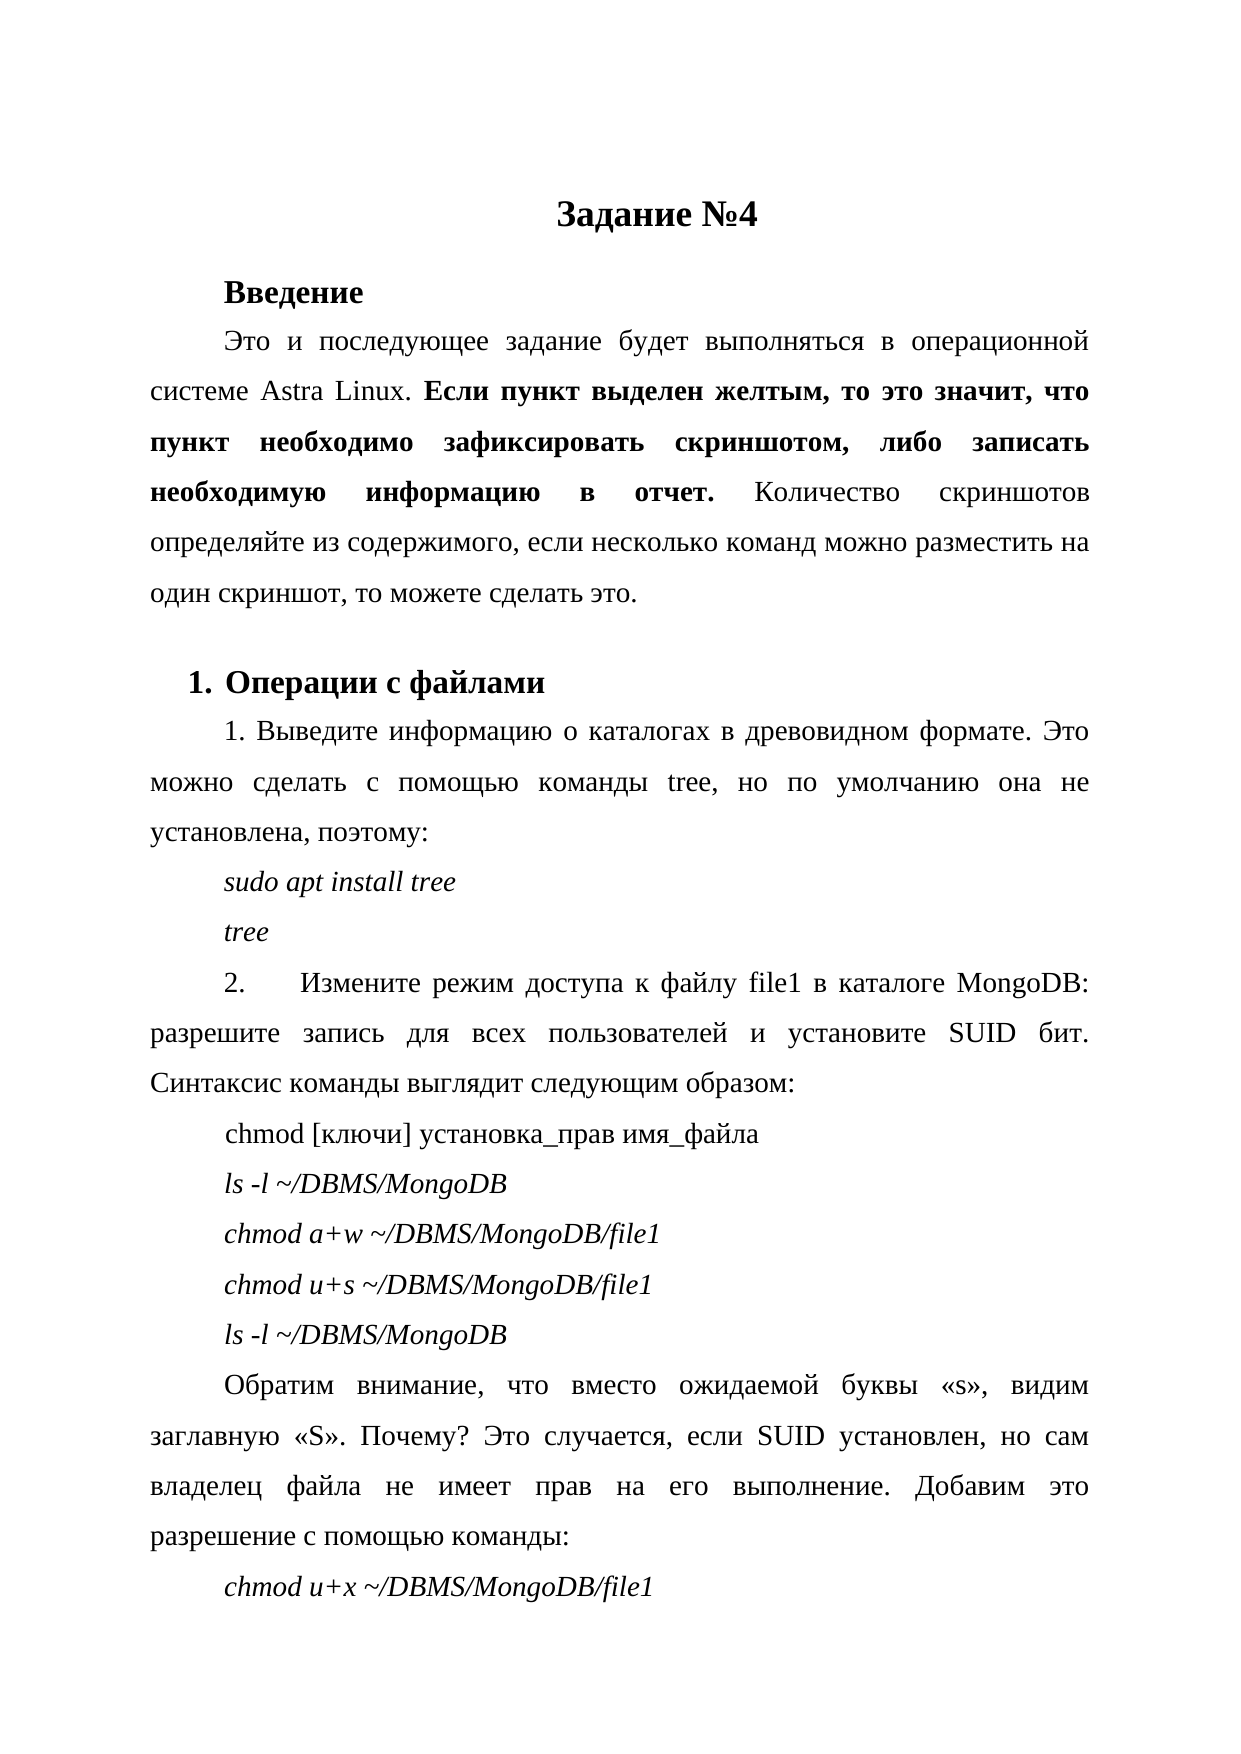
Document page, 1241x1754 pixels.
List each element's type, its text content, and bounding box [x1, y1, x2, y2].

text tree [150, 914, 1090, 948]
subtitle Операции с файлами [187, 662, 1090, 701]
text chmod u+s ~/DBMS/MongoDB/file1 [150, 1267, 1090, 1300]
text sudo apt install tree [150, 864, 1090, 898]
text chmod a+w ~/DBMS/MongoDB/file1 [150, 1216, 1090, 1250]
text Обратим внимание, что вместо ожидаемой буквы «s», видим заглавную «S». Почему? Это случается, если SUID установлен, но сам владелец файла не имеет прав на его выполнение. Добавим это разрешение с помощью команды: [150, 1367, 1090, 1552]
subtitle Введение [150, 272, 1090, 311]
text Это и последующее задание будет выполняться в операционной системе Astra Linux. Если пункт выделен желтым, то это значит, что пункт необходимо зафиксировать скриншотом, либо записать необходимую информацию в отчет. Количество скриншотов определяйте из содержимого, если несколько команд можно разместить на один скриншот, то можете сделать это. [150, 323, 1090, 608]
text chmod u+x ~/DBMS/MongoDB/file1 [150, 1569, 1090, 1602]
text 1. Выведите информацию о каталогах в древовидном формате. Это можно сделать с помощью команды tree, но по умолчанию она не установлена, поэтому: [150, 713, 1090, 847]
text ls -l ~/DBMS/MongoDB [150, 1166, 1090, 1200]
text chmod [ключи] установка_прав имя_файла [225, 1116, 1090, 1149]
subtitle Задание №4 [150, 192, 1090, 235]
text ls -l ~/DBMS/MongoDB [150, 1317, 1090, 1351]
list Измените режим доступа к файлу file1 в каталоге MongoDB: разрешите запись для всех пользователей и установите SUID бит. Синтаксис команды выглядит следующим образом: [150, 965, 1090, 1099]
